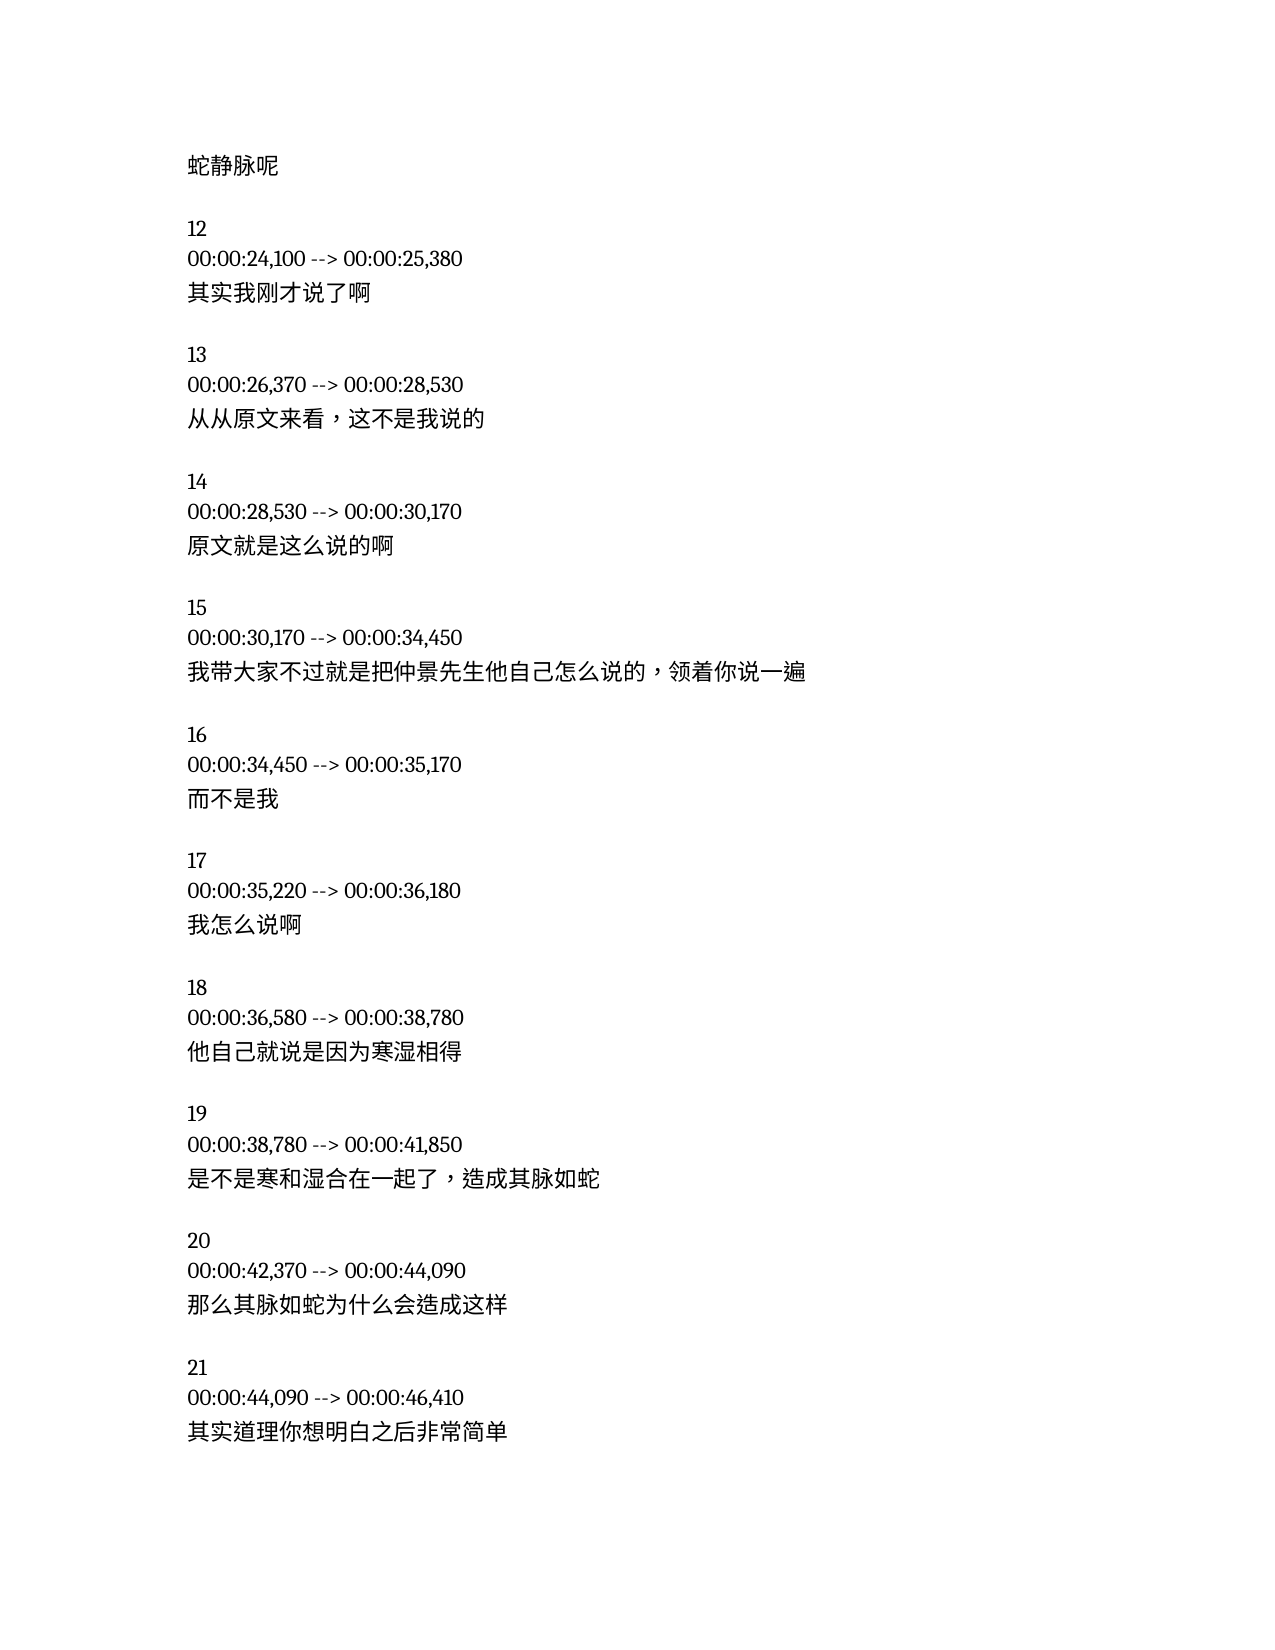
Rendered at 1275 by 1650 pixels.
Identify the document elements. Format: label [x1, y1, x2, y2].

text [187, 150, 1087, 1477]
